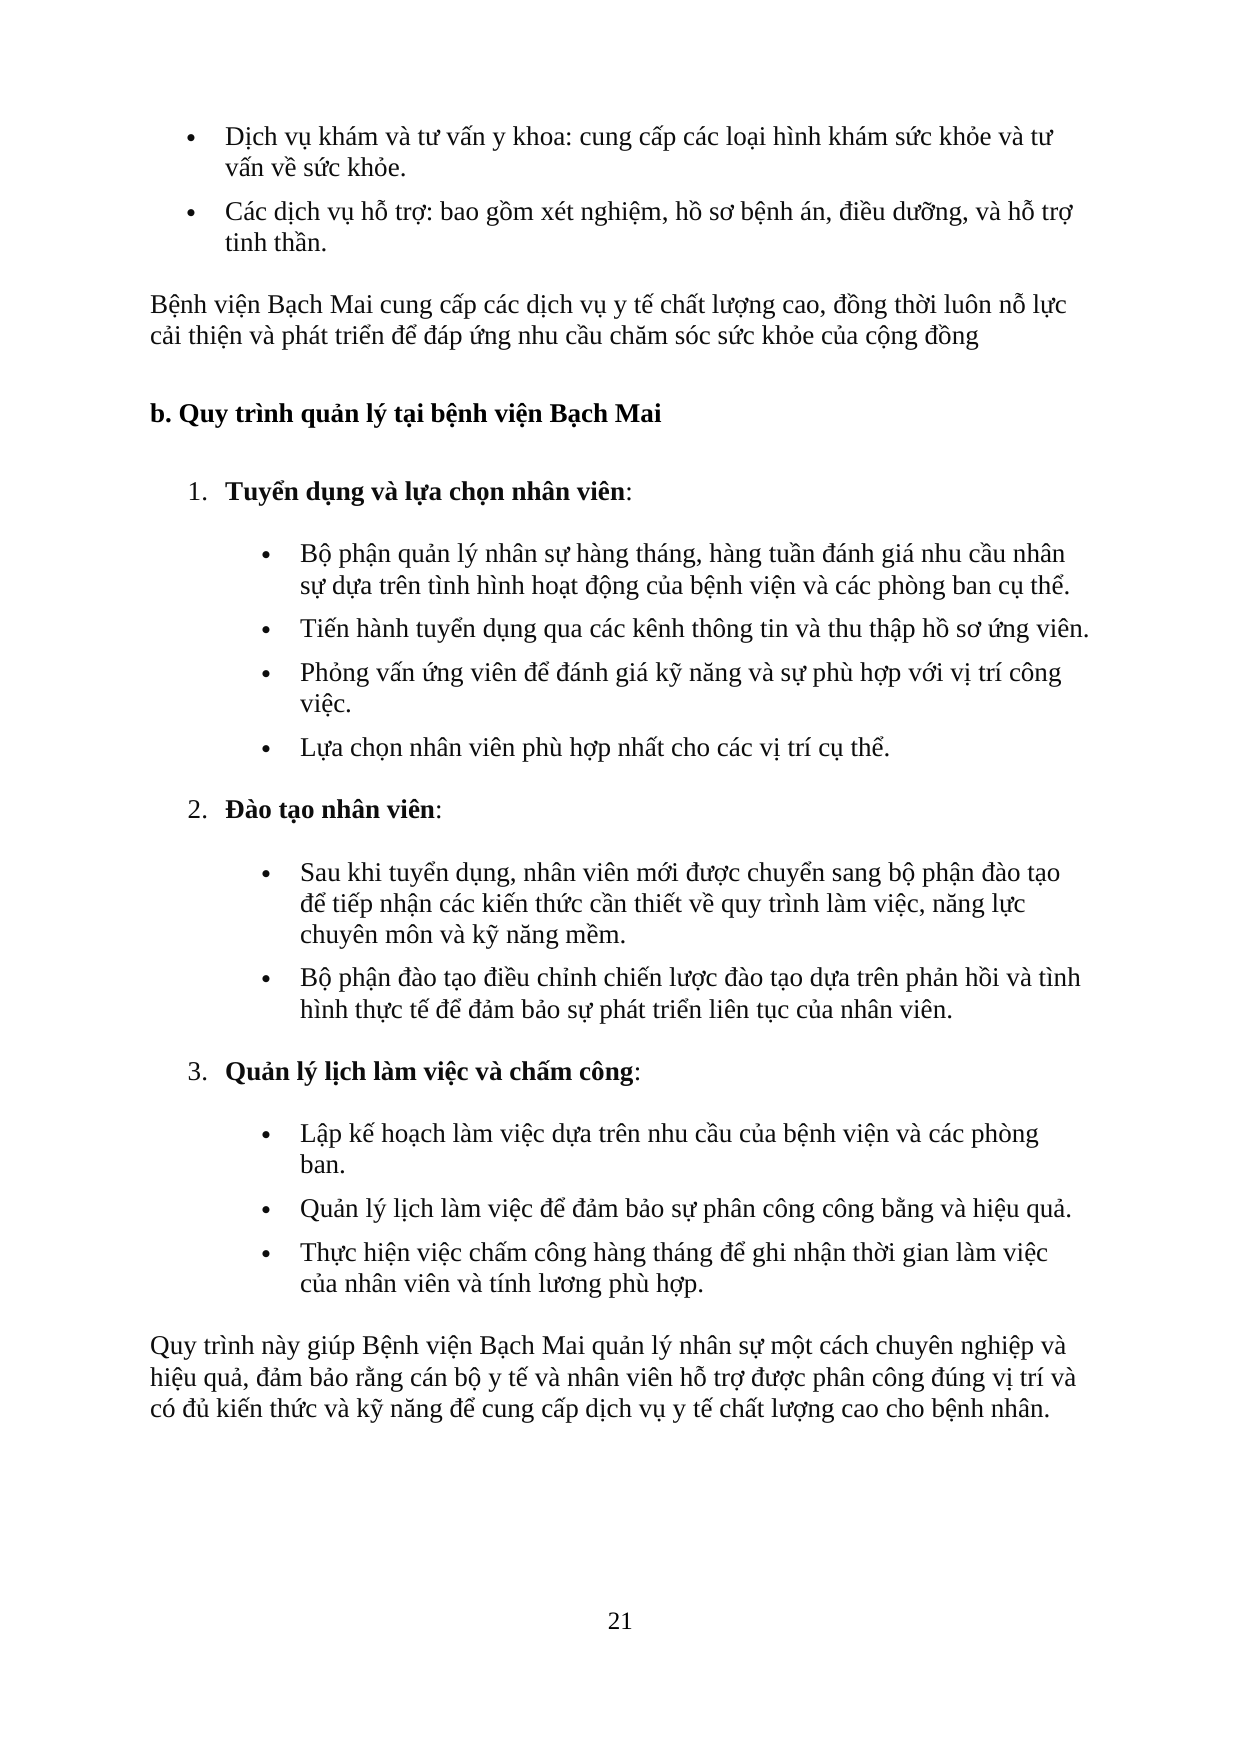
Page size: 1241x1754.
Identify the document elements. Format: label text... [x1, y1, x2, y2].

list Bộ phận đào tạo điều chỉnh chiến lược đào tạo dựa trên phản hồi và tình hình thực tế để đảm bảo sự phát triển liên tục của nhân viên. [262, 962, 1090, 1024]
list Đào tạo nhân viên: [187, 793, 1090, 824]
list Tuyển dụng và lựa chọn nhân viên: [187, 475, 1090, 506]
list Sau khi tuyển dụng, nhân viên mới được chuyển sang bộ phận đào tạo để tiếp nhận các kiến thức cần thiết về quy trình làm việc, năng lực chuyên môn và kỹ năng mềm. [262, 856, 1090, 949]
list Lập kế hoạch làm việc dựa trên nhu cầu của bệnh viện và các phòng ban. [262, 1117, 1090, 1180]
list Quản lý lịch làm việc và chấm công: [187, 1055, 1090, 1086]
text Quy trình này giúp Bệnh viện Bạch Mai quản lý nhân sự một cách chuyên nghiệp và hiệu quả, đảm bảo rằng cán bộ y tế và nhân viên hỗ trợ được phân công đúng vị trí và có đủ kiến thức và kỹ năng để cung cấp dịch vụ y tế chất lượng cao cho bệnh nhân. [150, 1329, 1090, 1423]
text Bệnh viện Bạch Mai cung cấp các dịch vụ y tế chất lượng cao, đồng thời luôn nỗ lực cải thiện và phát triển để đáp ứng nhu cầu chăm sóc sức khỏe của cộng đồng [150, 288, 1090, 351]
list Phỏng vấn ứng viên để đánh giá kỹ năng và sự phù hợp với vị trí công việc. [262, 656, 1090, 718]
list Quản lý lịch làm việc để đảm bảo sự phân công công bằng và hiệu quả. [262, 1192, 1090, 1223]
list Lựa chọn nhân viên phù hợp nhất cho các vị trí cụ thể. [262, 731, 1090, 762]
list Thực hiện việc chấm công hàng tháng để ghi nhận thời gian làm việc của nhân viên và tính lương phù hợp. [262, 1236, 1090, 1298]
list Các dịch vụ hỗ trợ: bao gồm xét nghiệm, hồ sơ bệnh án, điều dưỡng, và hỗ trợ tinh thần. [187, 195, 1090, 257]
list Dịch vụ khám và tư vấn y khoa: cung cấp các loại hình khám sức khỏe và tư vấn về sức khỏe. [187, 120, 1090, 182]
list Bộ phận quản lý nhân sự hàng tháng, hàng tuần đánh giá nhu cầu nhân sự dựa trên tình hình hoạt động của bệnh viện và các phòng ban cụ thể. [262, 538, 1090, 600]
list Tiến hành tuyển dụng qua các kênh thông tin và thu thập hồ sơ ứng viên. [262, 612, 1090, 643]
text b. Quy trình quản lý tại bệnh viện Bạch Mai [150, 397, 1090, 428]
